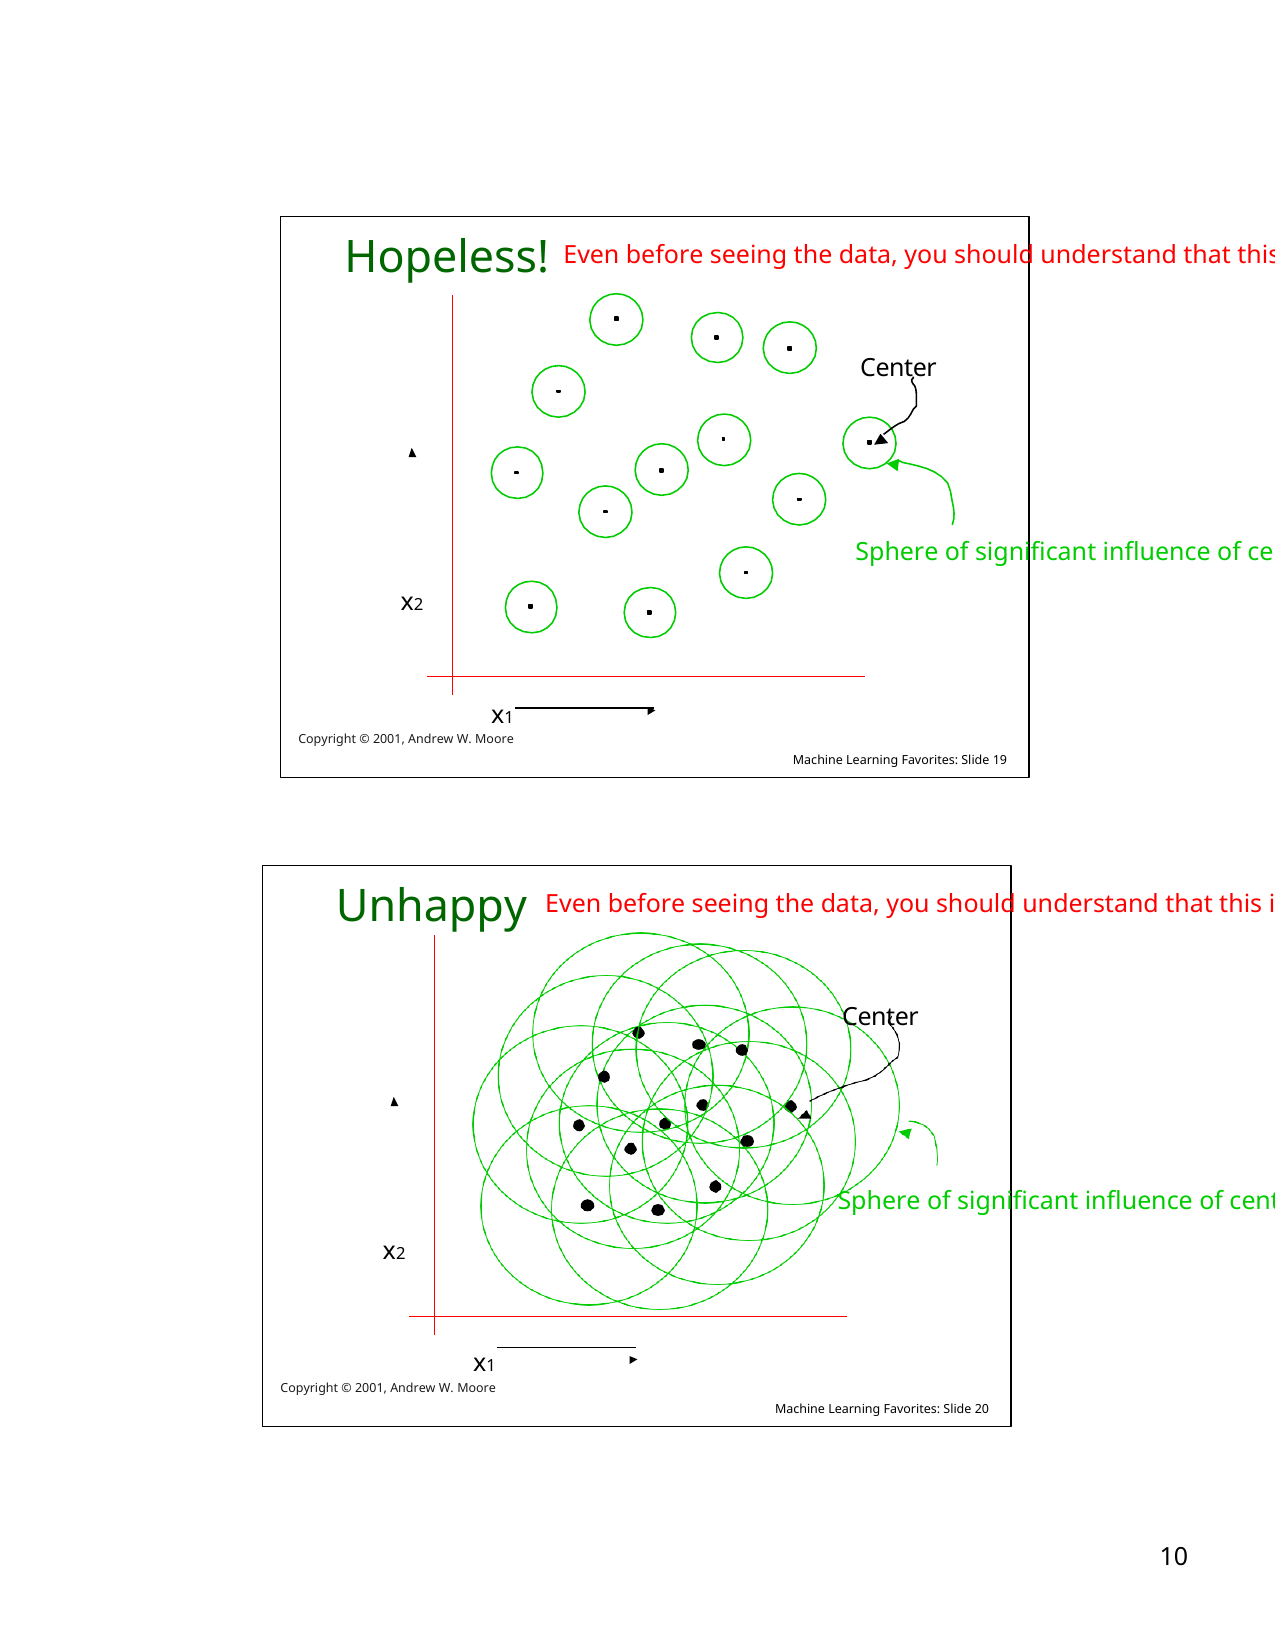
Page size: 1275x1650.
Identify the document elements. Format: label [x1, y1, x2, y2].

picture [472, 932, 938, 1310]
picture [931, 1197, 938, 1207]
